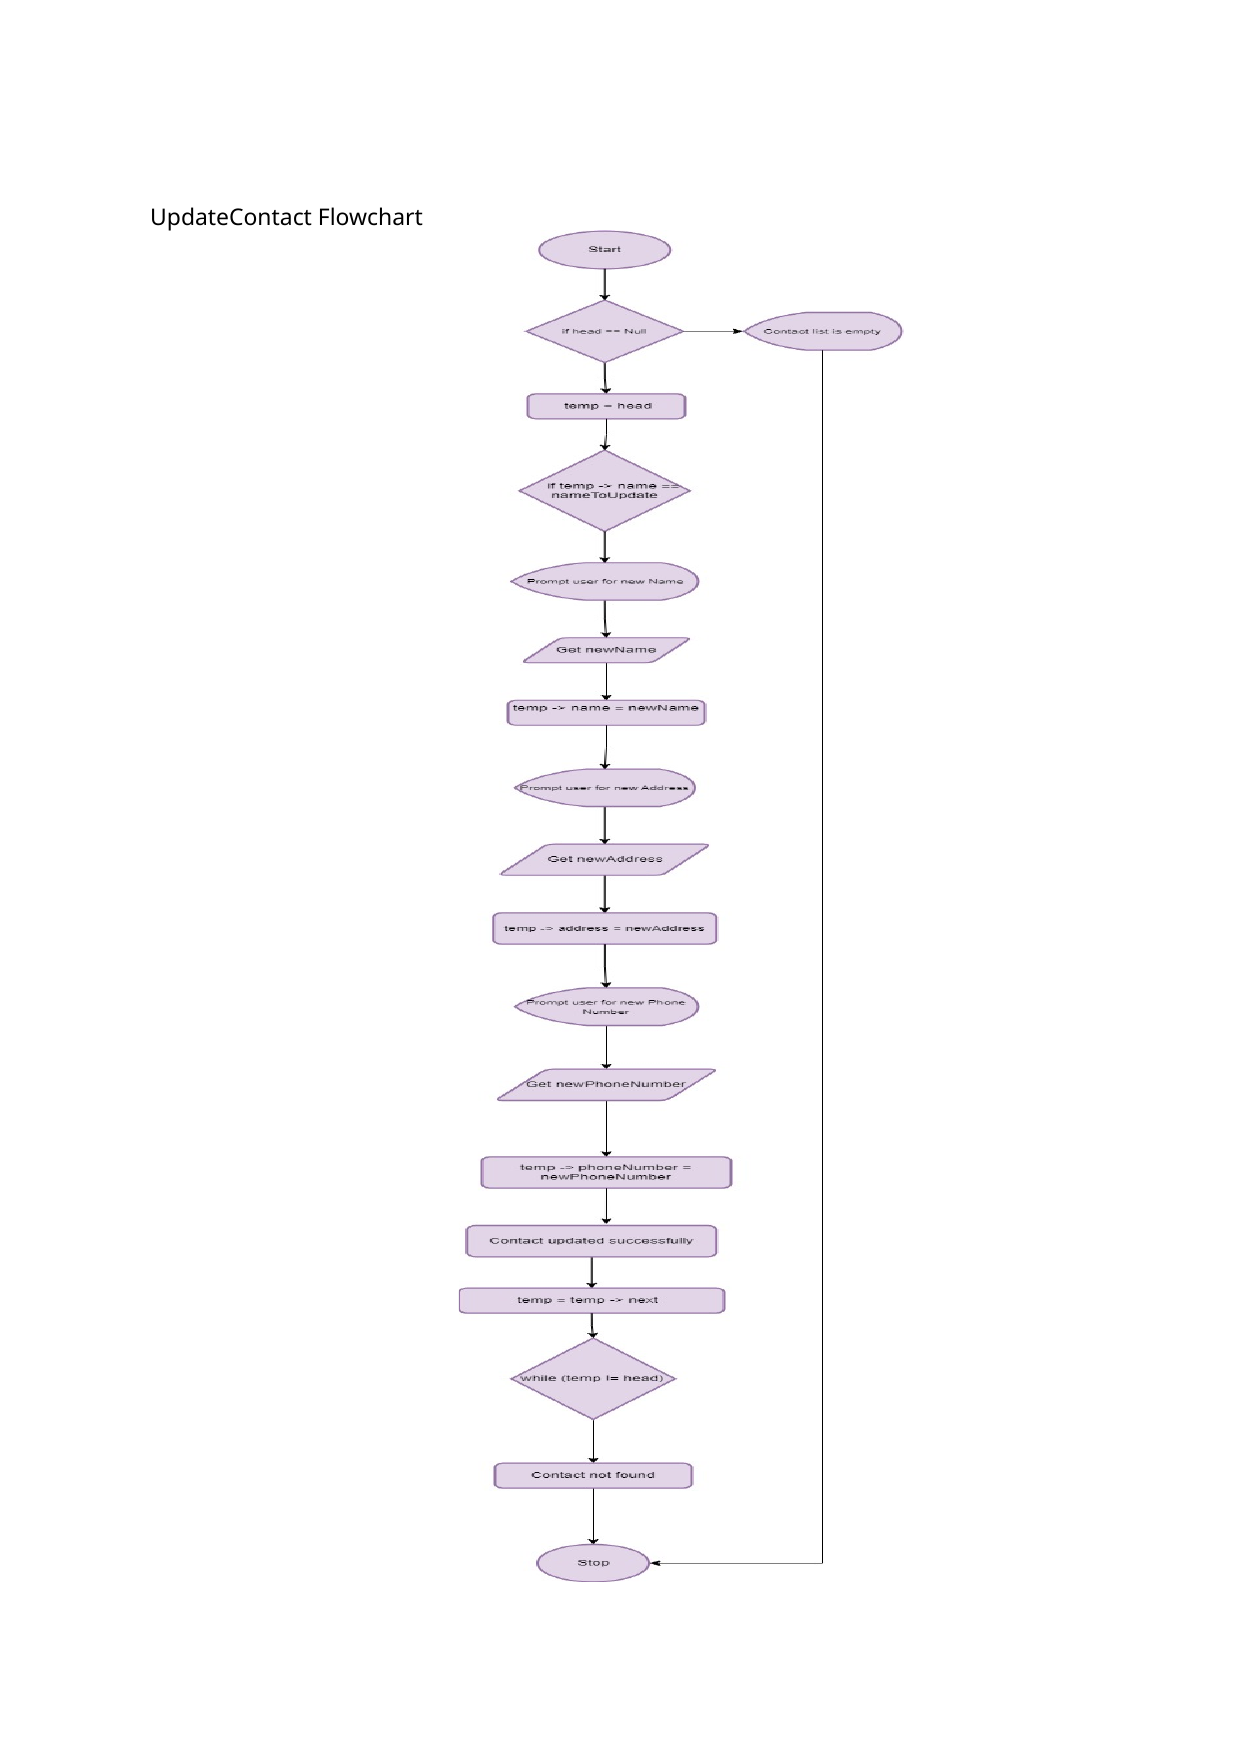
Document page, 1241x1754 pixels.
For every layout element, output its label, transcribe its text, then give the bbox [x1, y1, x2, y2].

text UpdateContact Flowchart [150, 200, 1090, 232]
picture [458, 230, 904, 1582]
